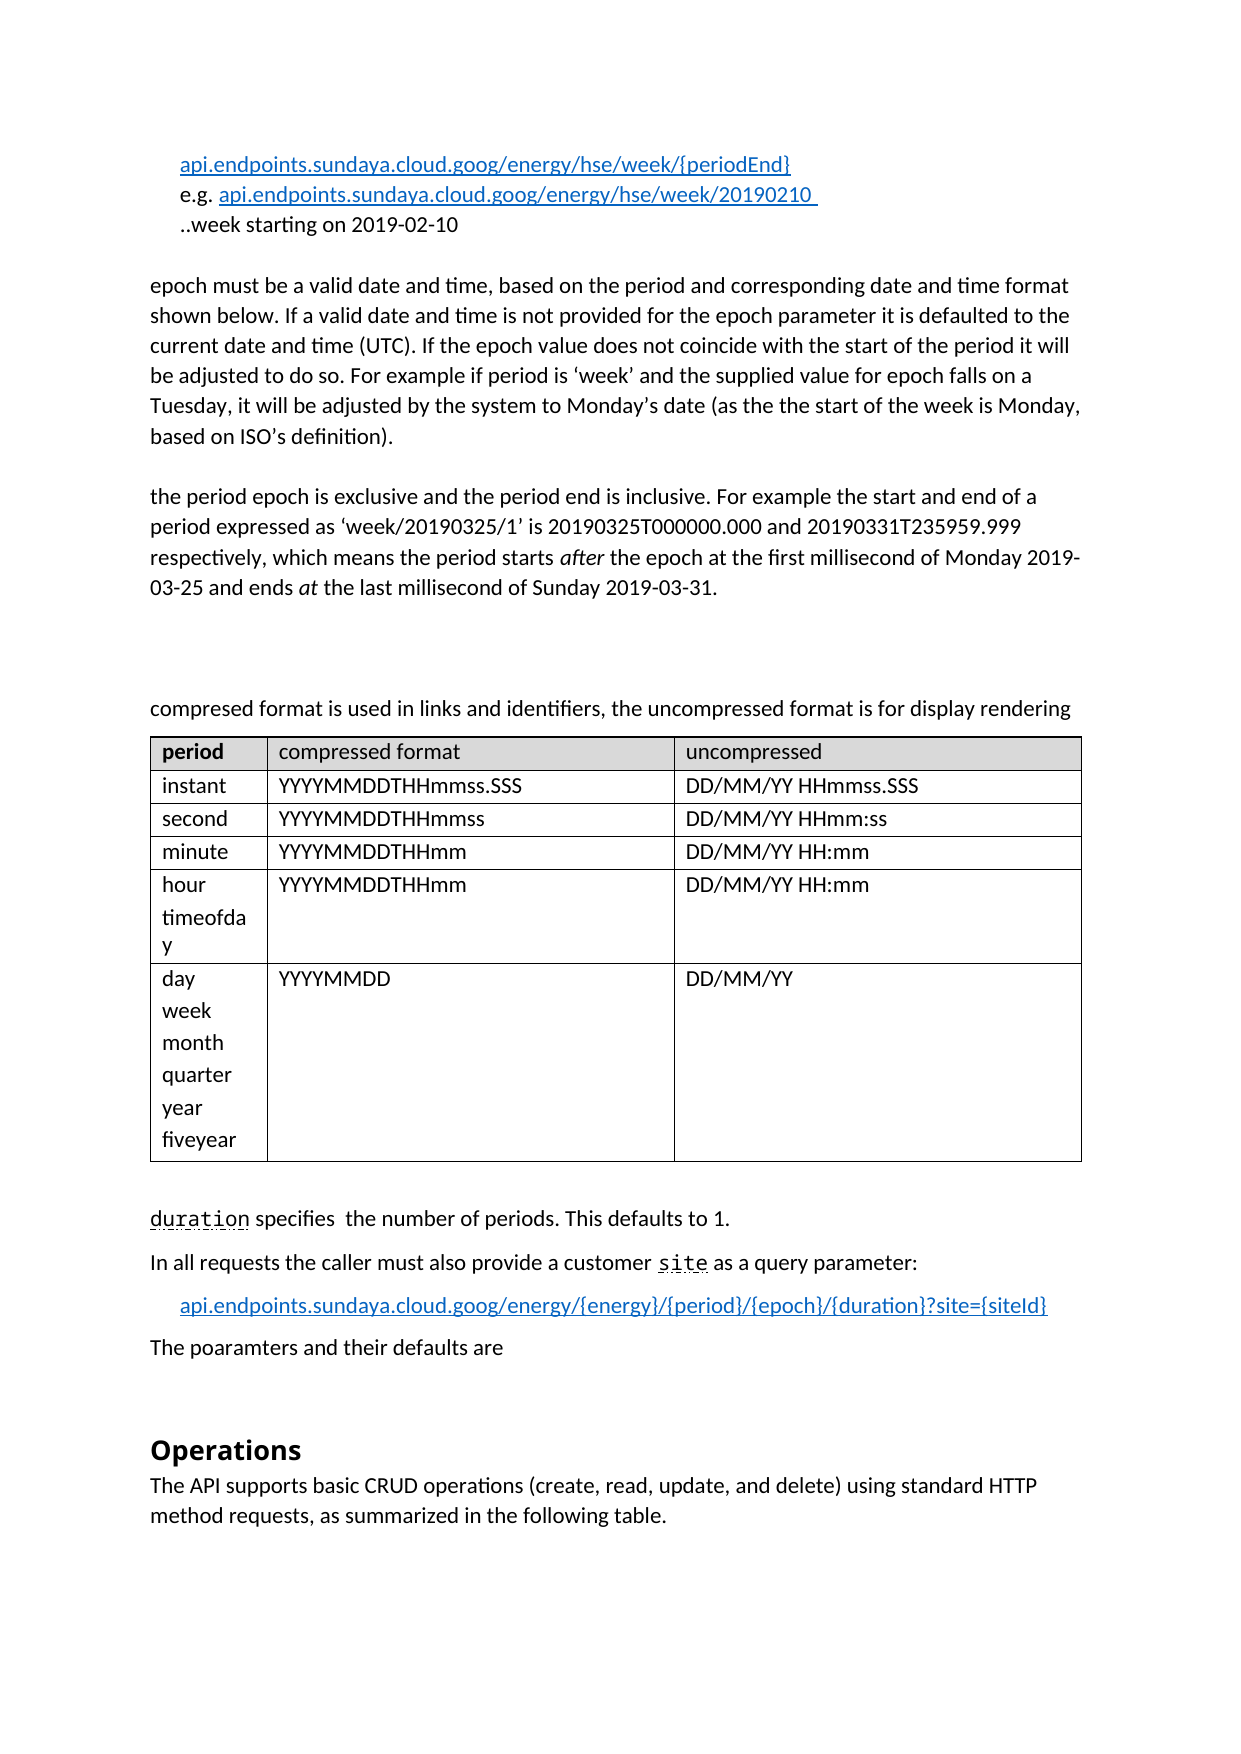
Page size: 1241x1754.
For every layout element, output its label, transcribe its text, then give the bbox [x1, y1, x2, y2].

subtitle Operations [150, 1431, 1090, 1468]
table_cell second [151, 804, 267, 836]
table_cell hour timeofday [151, 870, 267, 963]
table_cell DD/MM/YY HH:mm [675, 870, 1081, 963]
text duration specifies the number of periods. This defaults to 1. [150, 1204, 1090, 1233]
table_cell DD/MM/YY HH:mm [675, 837, 1081, 869]
table_header period [151, 738, 267, 770]
table_header uncompressed [675, 738, 1081, 770]
list epoch must be a valid date and time, based on the period and corresponding date and time format shown below. If a valid date and time is not provided for the epoch parameter it is defaulted to the current date and time (UTC). If the epoch value does not coincide with the start of the period it will be adjusted to do so. For example if period is ‘week’ and the supplied value for epoch falls on a Tuesday, it will be adjusted by the system to Monday’s date (as the the start of the week is Monday, based on ISO’s definition). [150, 271, 1090, 450]
list api.endpoints.sundaya.cloud.goog/energy/hse/week/{periodEnd} [179, 150, 1090, 178]
text The poaramters and their defaults are [150, 1333, 1090, 1362]
table_cell day week month quarter year fiveyear [151, 964, 267, 1161]
text In all requests the caller must also provide a customer site as a query parameter: [150, 1248, 1090, 1276]
list ..week starting on 2019-02-10 [179, 210, 1090, 238]
table_cell DD/MM/YY [675, 964, 1081, 1161]
text The API supports basic CRUD operations (create, read, update, and delete) using standard HTTP method requests, as summarized in the following table. [150, 1471, 1090, 1529]
table_header compressed format [268, 738, 674, 770]
table_cell DD/MM/YY HHmmss.SSS [675, 771, 1081, 803]
list compresed format is used in links and identifiers, the uncompressed format is for display rendering [150, 694, 1090, 722]
table_cell instant [151, 771, 267, 803]
table_cell YYYYMMDDTHHmm [268, 837, 674, 869]
list api.endpoints.sundaya.cloud.goog/energy/{energy}/{period}/{epoch}/{duration}?site={siteId} [179, 1291, 1090, 1319]
table_cell YYYYMMDDTHHmm [268, 870, 674, 963]
table_cell minute [151, 837, 267, 869]
list the period epoch is exclusive and the period end is inclusive. For example the start and end of a period expressed as ‘week/20190325/1’ is 20190325T000000.000 and 20190331T235959.999 respectively, which means the period starts after the epoch at the first millisecond of Monday 2019-03-25 and ends at the last millisecond of Sunday 2019-03-31. [150, 482, 1090, 601]
table_cell YYYYMMDDTHHmmss.SSS [268, 771, 674, 803]
table_cell YYYYMMDD [268, 964, 674, 1161]
table_cell DD/MM/YY HHmm:ss [675, 804, 1081, 836]
table_cell YYYYMMDDTHHmmss [268, 804, 674, 836]
list e.g. api.endpoints.sundaya.cloud.goog/energy/hse/week/20190210 [179, 180, 1090, 208]
